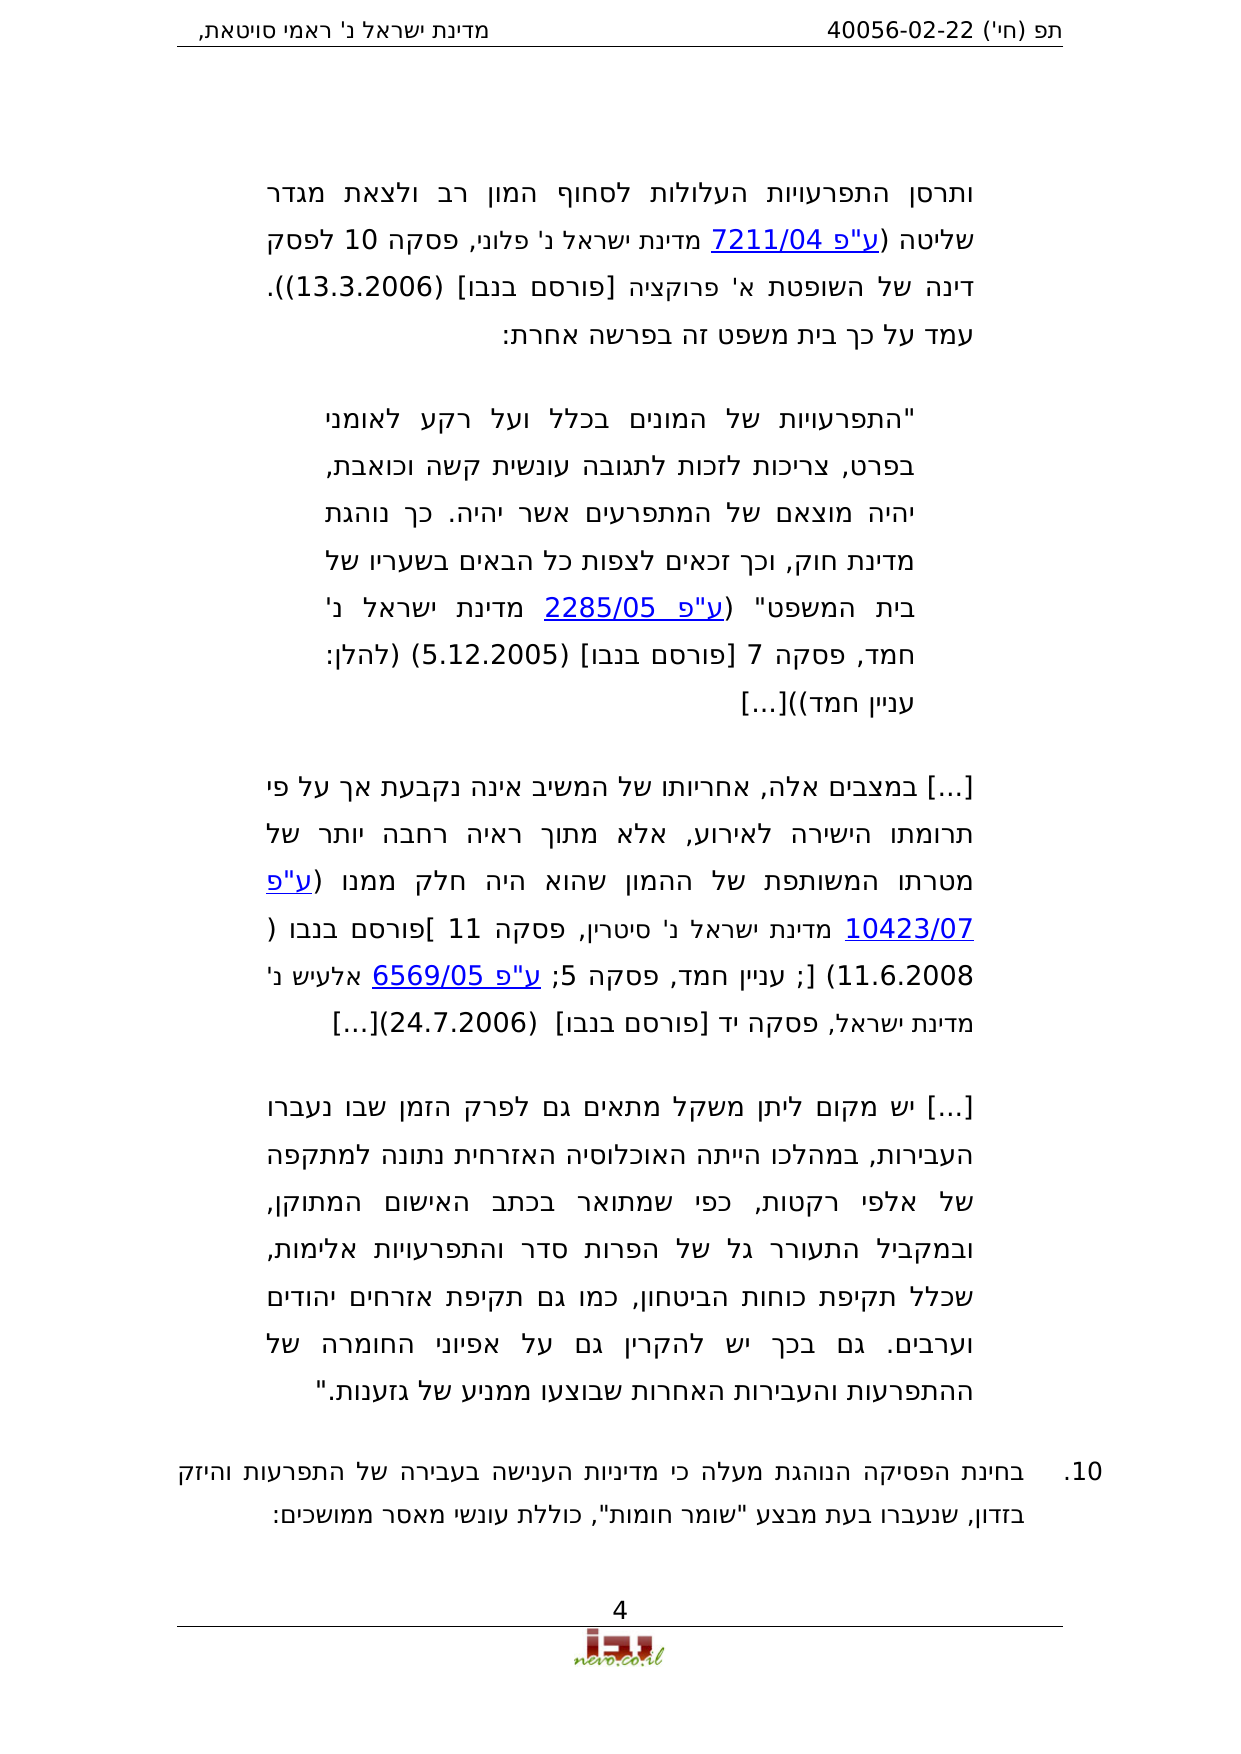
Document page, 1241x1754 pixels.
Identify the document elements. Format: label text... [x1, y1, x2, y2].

text "התפרעויות של המונים בכלל ועל רקע לאומני בפרט, צריכות לזכות לתגובה עונשית קשה וכואבת, יהיה מוצאם של המתפרעים אשר יהיה. כך נוהגת מדינת חוק, וכך זכאים לצפות כל הבאים בשעריו של בית המשפט" (ע"פ 2285/05 מדינת ישראל נ' חמד, פסקה 7 [פורסם בנבו] (5.12.2005) (להלן: עניין חמד))[...] [325, 403, 915, 718]
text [266, 177, 974, 351]
text [...] יש מקום ליתן משקל מתאים גם לפרק הזמן שבו נעברו העבירות, במהלכו הייתה האוכלוסיה האזרחית נתונה למתקפה של אלפי רקטות, כפי שמתואר בכתב האישום המתוקן, ובמקביל התעורר גל של הפרות סדר והתפרעויות אלימות, שכלל תקיפת כוחות הביטחון, כמו גם תקיפת אזרחים יהודים וערבים. גם בכך יש להקרין גם על אפיוני החומרה של ההתפרעות והעבירות האחרות שבוצעו ממניע של גזענות." [266, 1092, 974, 1407]
picture [574, 1628, 666, 1667]
text [...] במצבים אלה, אחריותו של המשיב אינה נקבעת אך על פי תרומתו הישירה לאירוע, אלא מתוך ראיה רחבה יותר של מטרתו המשותפת של ההמון שהוא היה חלק ממנו (ע"פ 10423/07 מדינת ישראל נ' סיטרין, פסקה 11 ]פורסם בנבו (11.6.2008) [; עניין חמד, פסקה 5; ע"פ 6569/05 אלעיש נ' מדינת ישראל, פסקה יד [פורסם בנבו] (24.7.2006)[...] [266, 771, 974, 1039]
list בחינת הפסיקה הנוהגת מעלה כי מדיניות הענישה בעבירה של התפרעות והיזק בזדון, שנעברו בעת מבצע "שומר חומות", כוללת עונשי מאסר ממושכים: [177, 1457, 1063, 1530]
